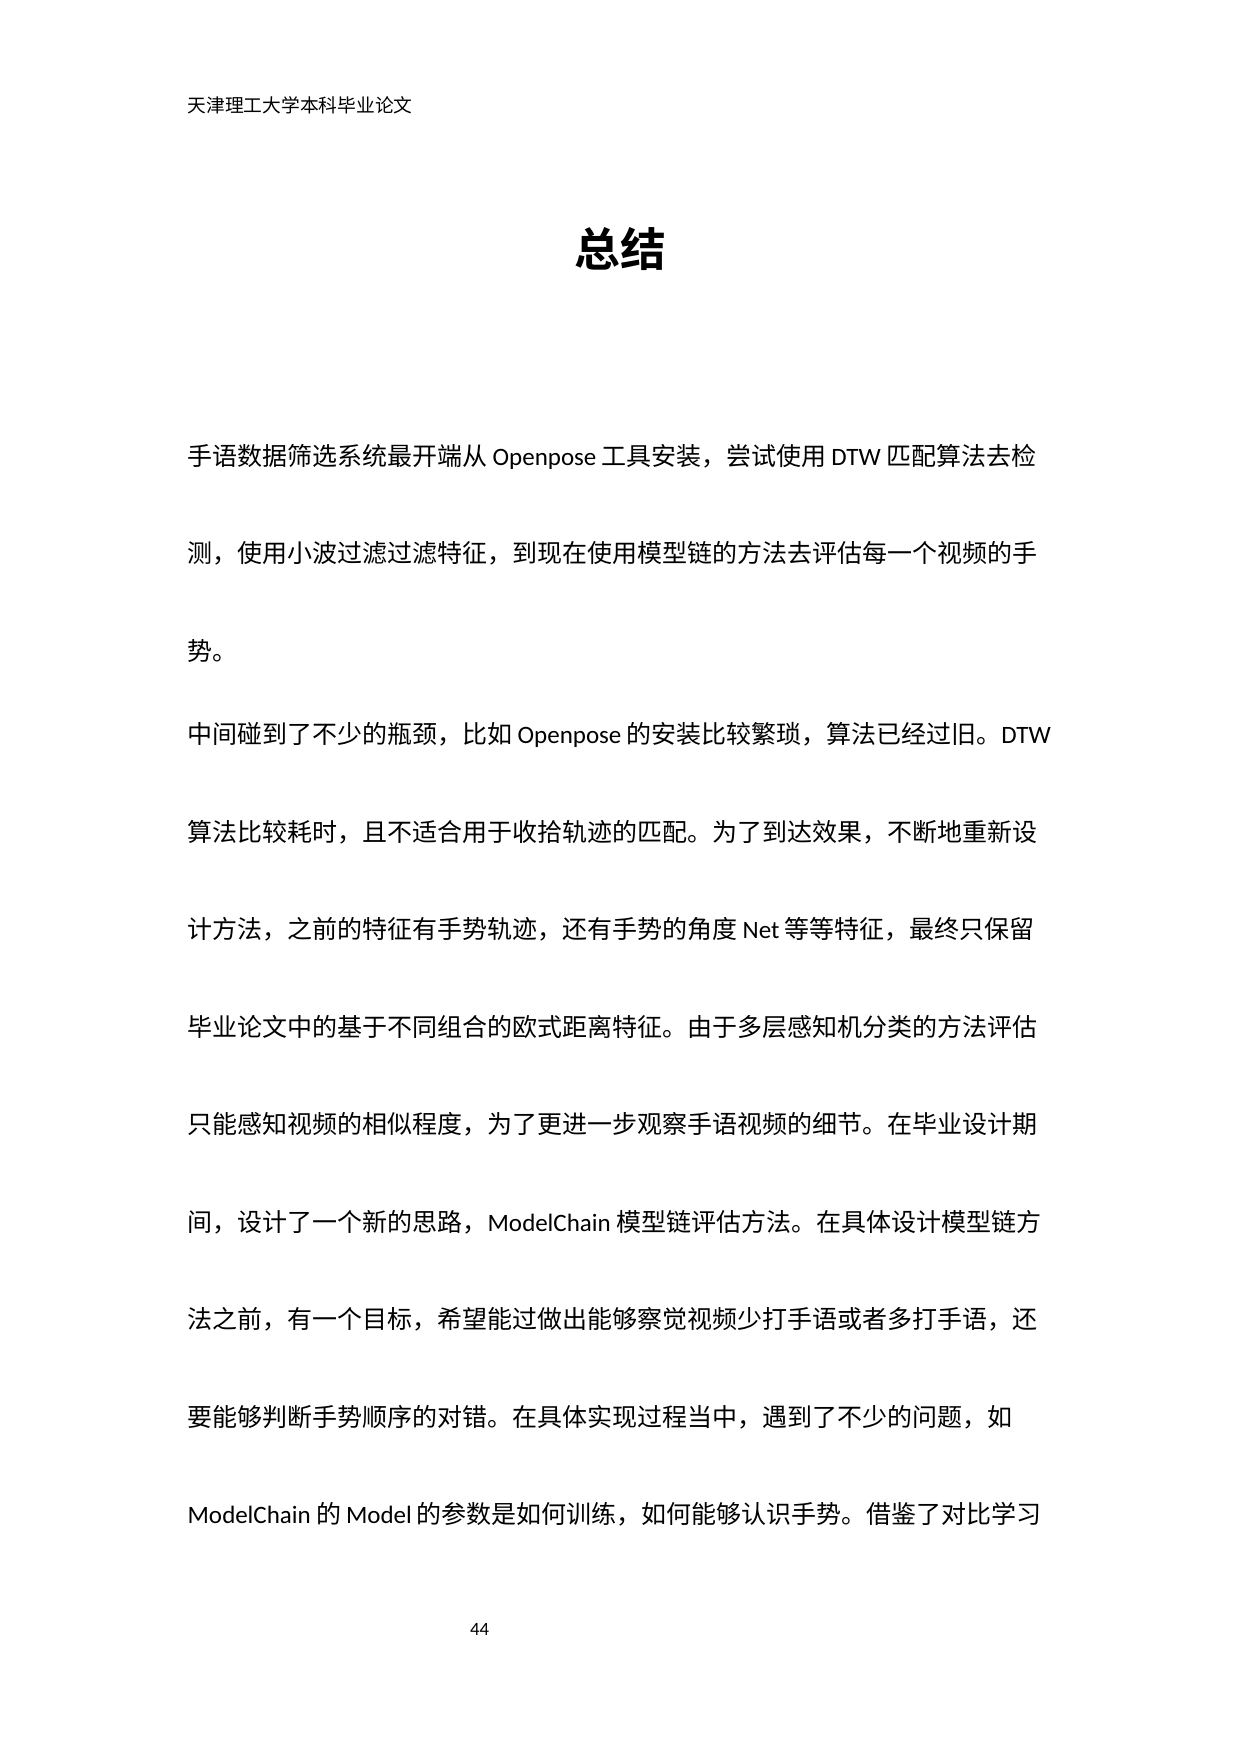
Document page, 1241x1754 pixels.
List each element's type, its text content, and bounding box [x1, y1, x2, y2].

text 手语数据筛选系统最开端从Openpose工具安装，尝试使用DTW匹配算法去检测，使用小波过滤过滤特征，到现在使用模型链的方法去评估每一个视频的手势。 [187, 422, 1053, 682]
subtitle 总结 [187, 197, 1053, 295]
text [187, 700, 1053, 1545]
